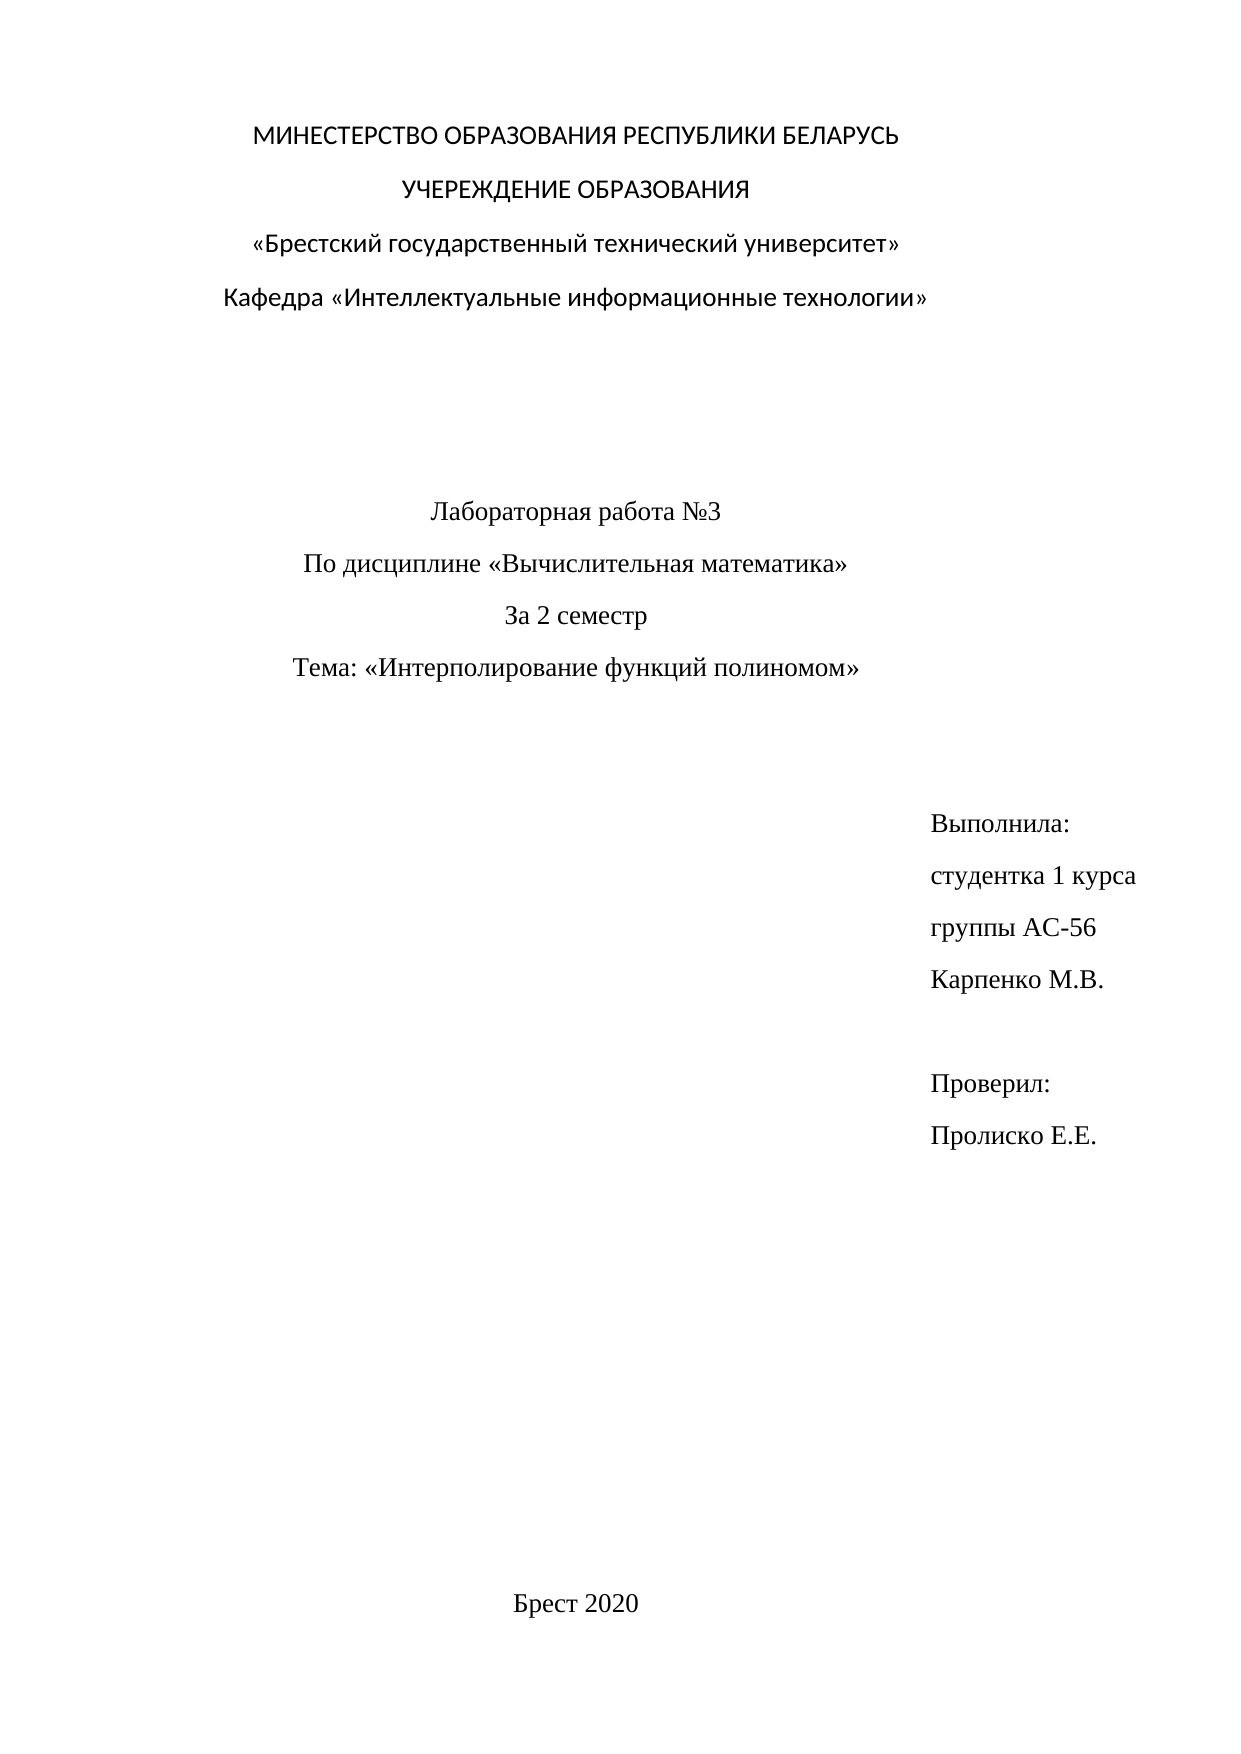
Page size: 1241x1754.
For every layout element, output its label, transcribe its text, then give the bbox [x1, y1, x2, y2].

text «Брестский государственный технический университет» [0, 226, 1152, 259]
text Карпенко М.В. [930, 963, 1152, 994]
text Пролиско Е.Е. [930, 1119, 1152, 1150]
text Тема: «Интерполирование функций полиномом» [0, 651, 1152, 682]
text Проверил: [930, 1067, 1152, 1098]
text По дисциплине «Вычислительная математика» [0, 547, 1152, 578]
text Брест 2020 [0, 1587, 1152, 1618]
text студентка 1 курса [930, 859, 1152, 890]
text Лабораторная работа №3 [0, 495, 1152, 526]
text Выполнила: [930, 807, 1152, 838]
text УЧЕРЕЖДЕНИЕ ОБРАЗОВАНИЯ [0, 172, 1152, 205]
text МИНЕСТЕРСТВО ОБРАЗОВАНИЯ РЕСПУБЛИКИ БЕЛАРУСЬ [0, 118, 1152, 151]
text группы АС-56 [930, 911, 1152, 942]
text За 2 семестр [0, 599, 1152, 630]
text Кафедра «Интеллектуальные информационные технологии» [0, 280, 1152, 313]
